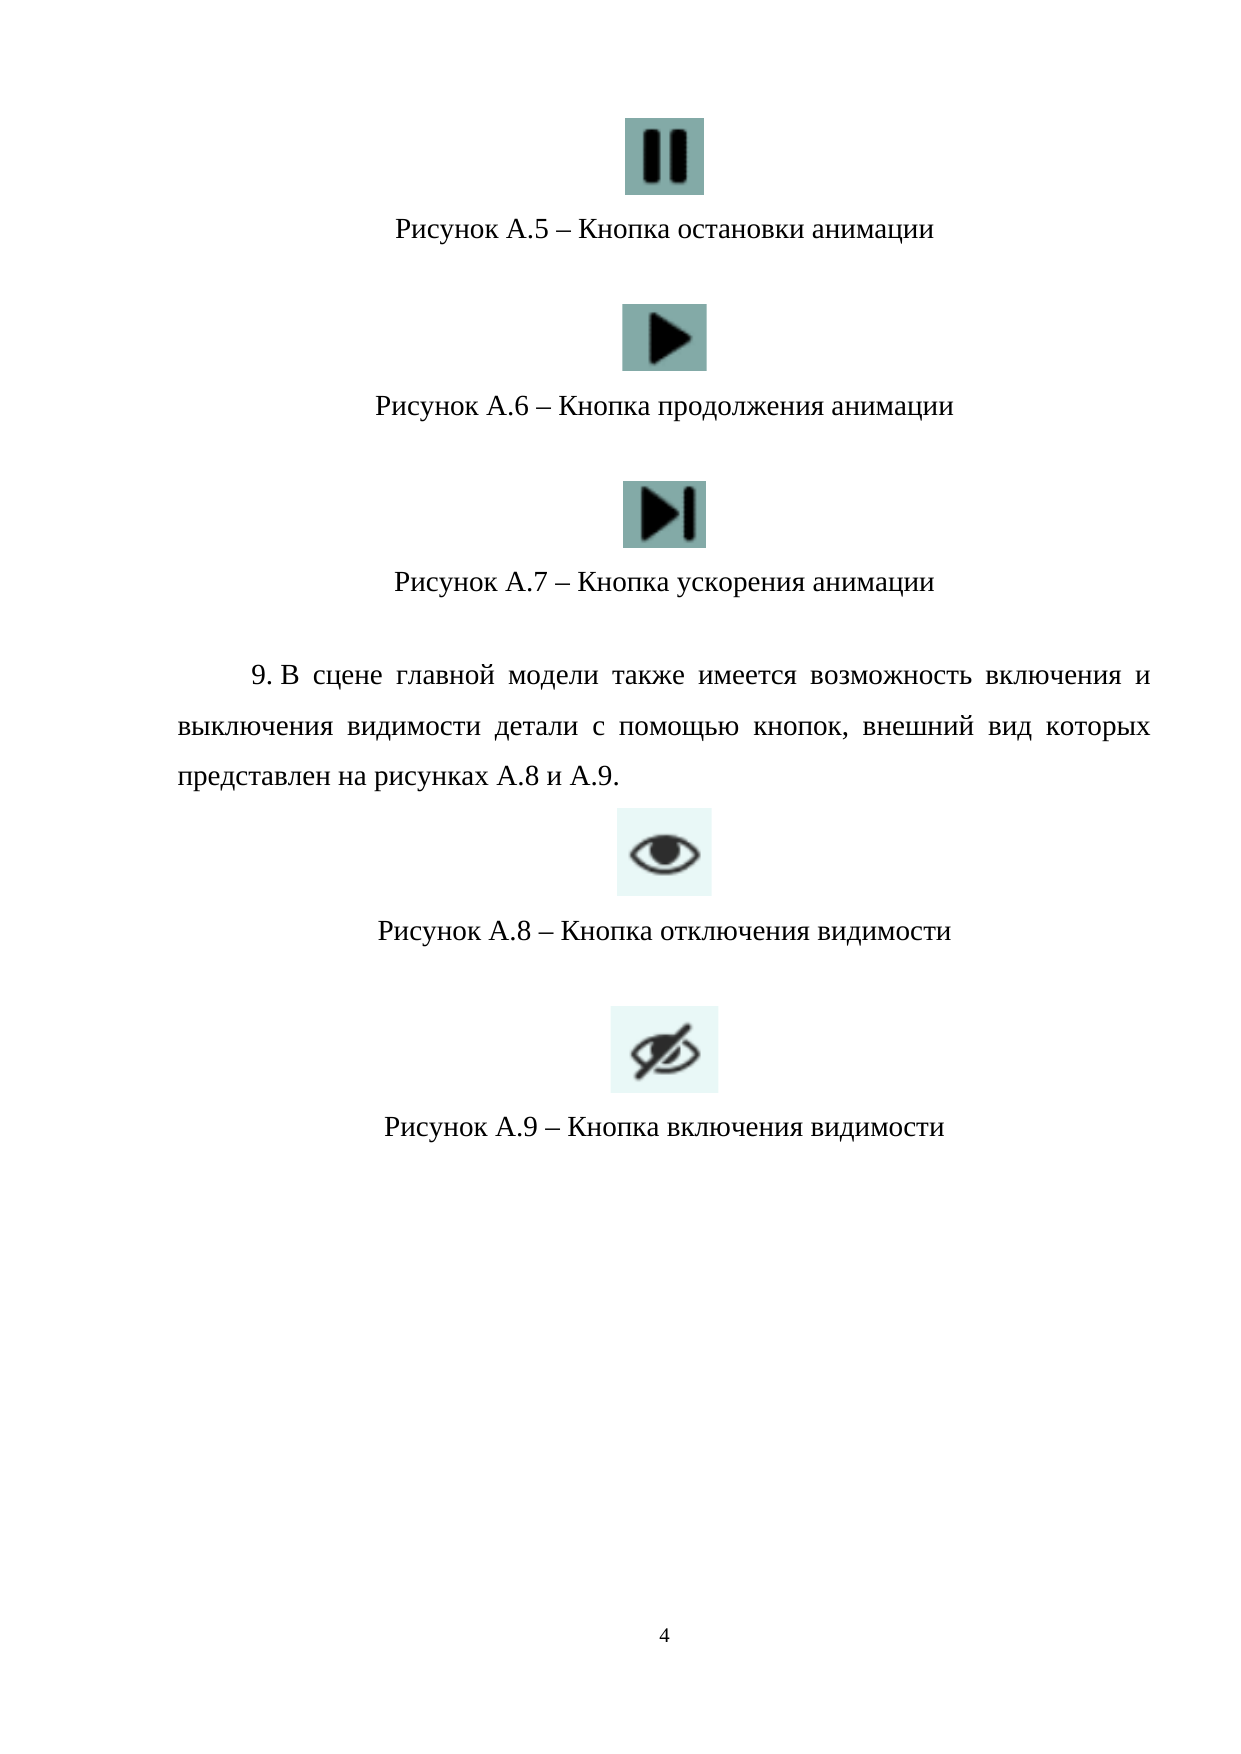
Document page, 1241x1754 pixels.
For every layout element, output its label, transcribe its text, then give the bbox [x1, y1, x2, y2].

picture [622, 304, 707, 371]
picture [610, 1006, 719, 1093]
list В сцене главной модели также имеется возможность включения и выключения видимости детали с помощью кнопок, внешний вид которых представлен на рисунках А.8 и А.9. [177, 657, 1152, 792]
picture [623, 481, 706, 548]
picture [617, 808, 712, 896]
text Рисунок А.5 – Кнопка остановки анимации [177, 211, 1152, 245]
text Рисунок А.7 – Кнопка ускорения анимации [177, 564, 1152, 598]
picture [625, 118, 704, 195]
text Рисунок А.8 – Кнопка отключения видимости [177, 913, 1152, 946]
text Рисунок А.9 – Кнопка включения видимости [177, 1109, 1152, 1143]
text Рисунок А.6 – Кнопка продолжения анимации [177, 388, 1152, 421]
